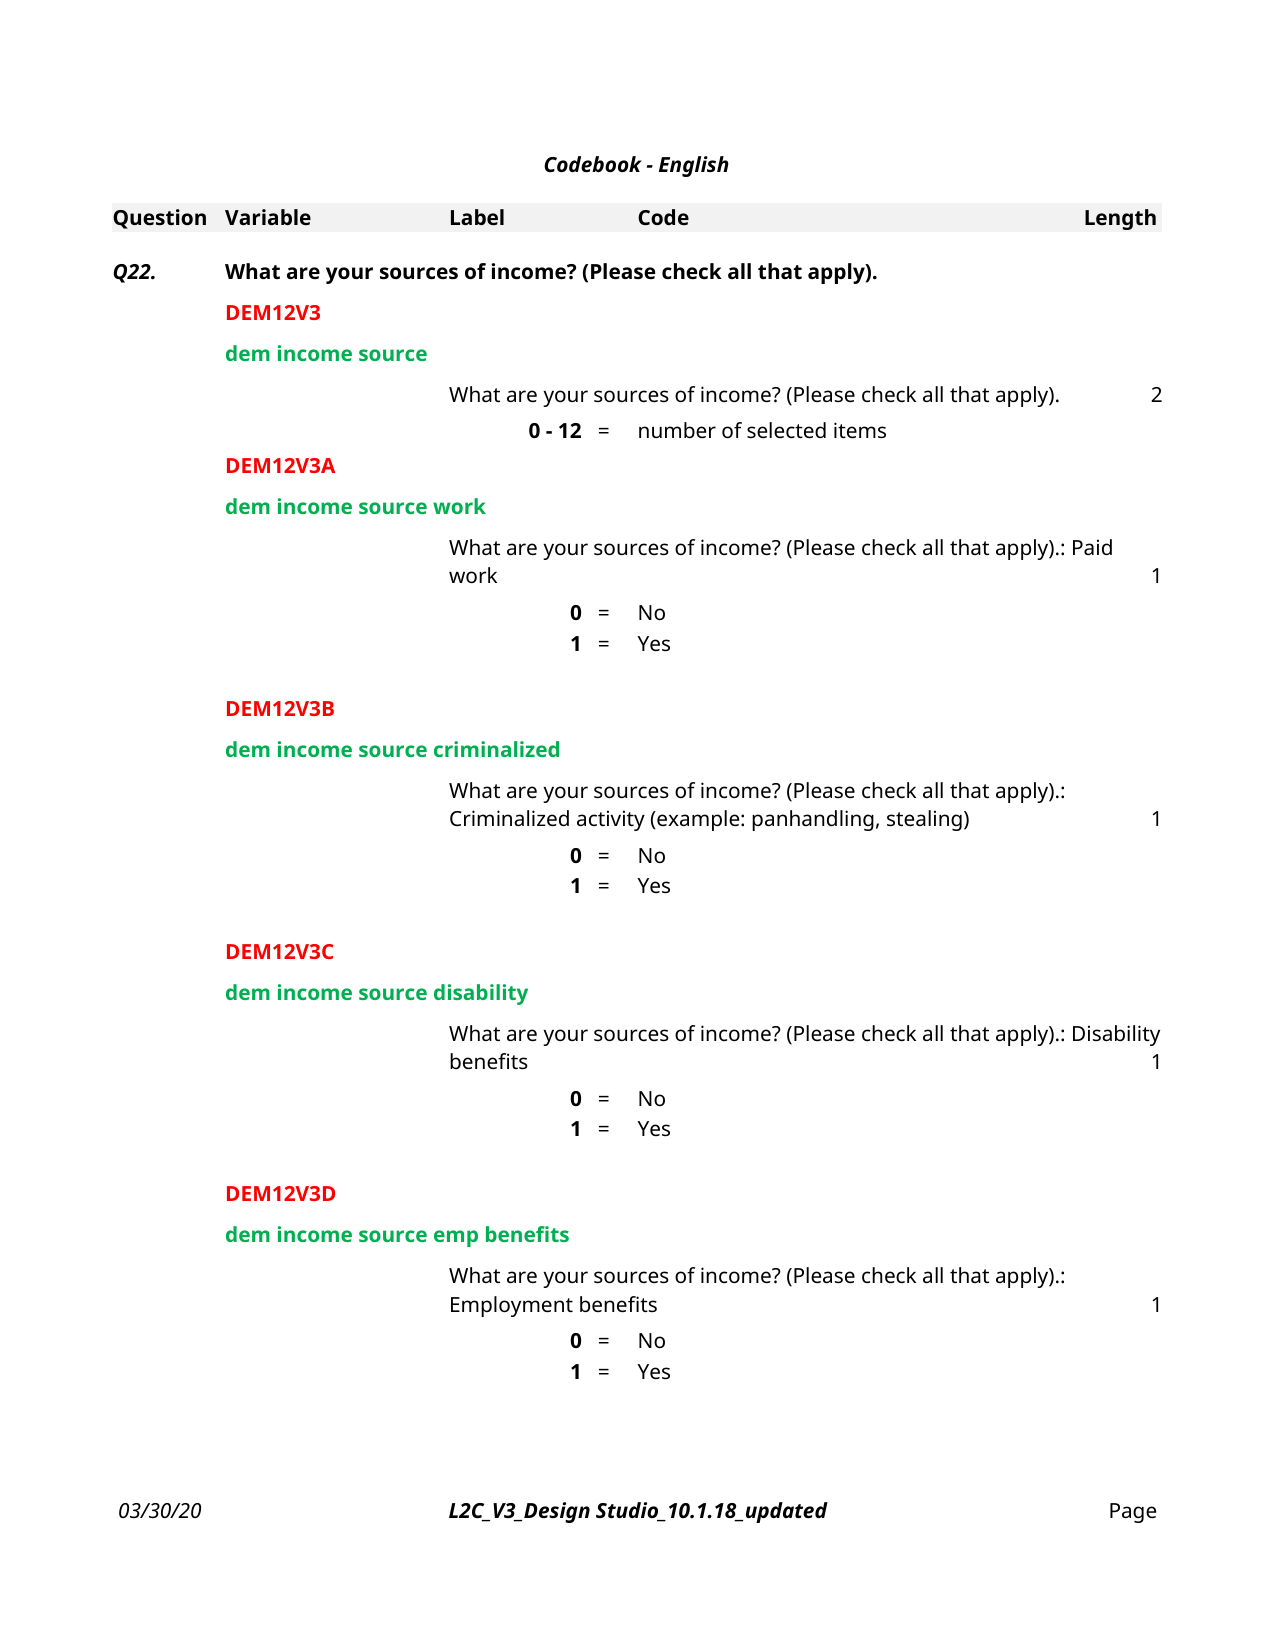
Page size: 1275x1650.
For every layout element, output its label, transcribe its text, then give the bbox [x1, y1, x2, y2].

text 0 = No [112, 1084, 1162, 1112]
text dem income source disability [225, 978, 1162, 1006]
text DEM12V3D [225, 1179, 1162, 1208]
text 0 = No [112, 1327, 1162, 1355]
text 1 = Yes [112, 1114, 1162, 1143]
text 0 - 12 = number of selected items [112, 416, 1162, 445]
text 1 = Yes [112, 872, 1162, 900]
text 0 = No [112, 841, 1162, 869]
text DEM12V3 [225, 298, 1162, 326]
text DEM12V3C [225, 937, 1162, 965]
text dem income source criminalized [225, 735, 1162, 763]
text dem income source work [225, 492, 1162, 521]
text DEM12V3B [225, 694, 1162, 722]
text DEM12V3A [225, 451, 1162, 479]
text What are your sources of income? (Please check all that apply). 2 [225, 380, 1162, 408]
text dem income source [225, 339, 1162, 367]
text 0 = No [112, 598, 1162, 627]
text What are your sources of income? (Please check all that apply).: Paid work 1 [225, 533, 1162, 590]
text What are your sources of income? (Please check all that apply).: Disability benefits 1 [225, 1019, 1162, 1076]
text Q22. What are your sources of income? (Please check all that apply). [112, 257, 1162, 285]
text dem income source emp benefits [225, 1221, 1162, 1249]
text 1 = Yes [112, 1357, 1162, 1386]
text What are your sources of income? (Please check all that apply).: Employment benefits 1 [225, 1261, 1162, 1318]
text 1 = Yes [112, 629, 1162, 657]
text What are your sources of income? (Please check all that apply).: Criminalized activity (example: panhandling, stealing) 1 [225, 776, 1162, 833]
